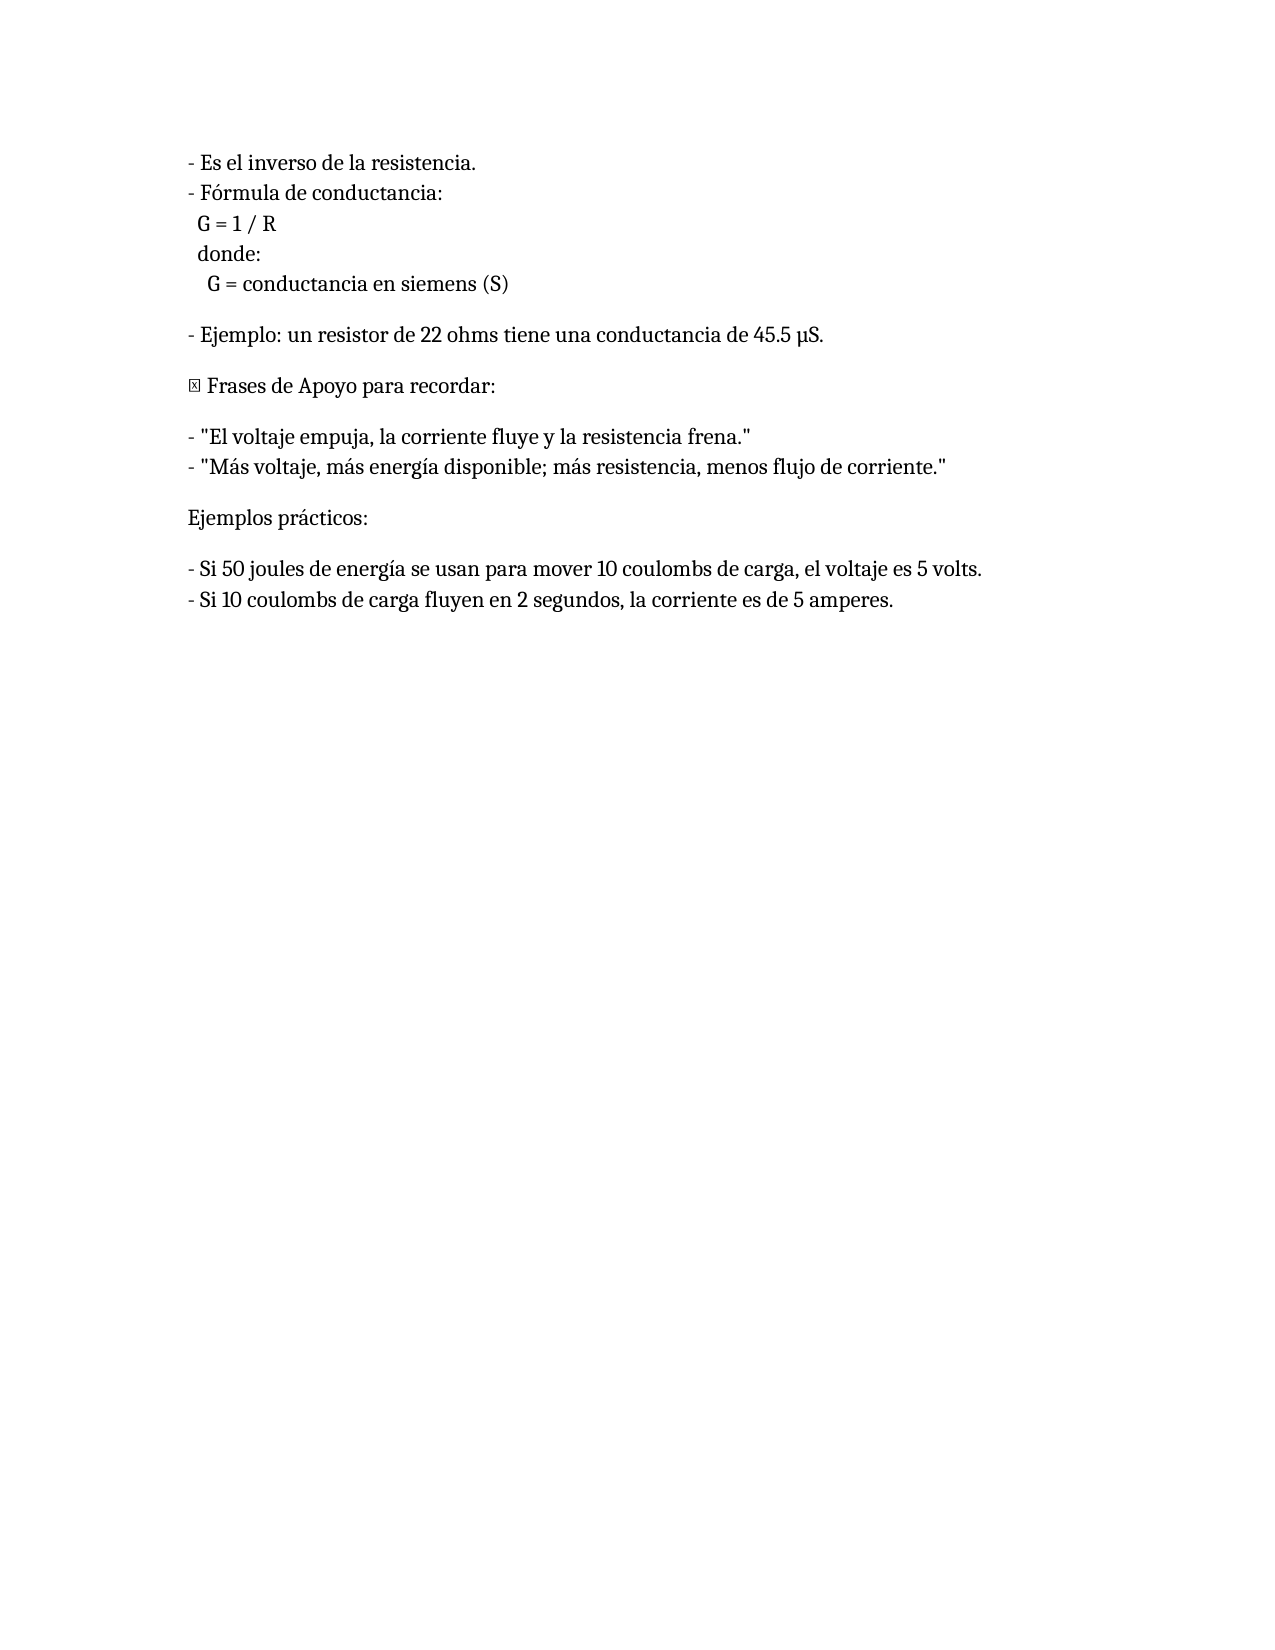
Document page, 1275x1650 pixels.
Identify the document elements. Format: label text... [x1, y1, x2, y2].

text Ejemplos prácticos: [187, 505, 1087, 532]
text - Si 50 joules de energía se usan para mover 10 coulombs de carga, el voltaje es 5 volts. - Si 10 coulombs de carga fluyen en 2 segundos, la corriente es de 5 amperes. [187, 556, 1087, 613]
text 🧠 Frases de Apoyo para recordar: [187, 373, 1087, 399]
text - Es el inverso de la resistencia. - Fórmula de conductancia: G = 1 / R donde: G = conductancia en siemens (S) [187, 150, 1087, 297]
text - "El voltaje empuja, la corriente fluye y la resistencia frena." - "Más voltaje, más energía disponible; más resistencia, menos flujo de corriente." [187, 424, 1087, 481]
text - Ejemplo: un resistor de 22 ohms tiene una conductancia de 45.5 µS. [187, 322, 1087, 348]
